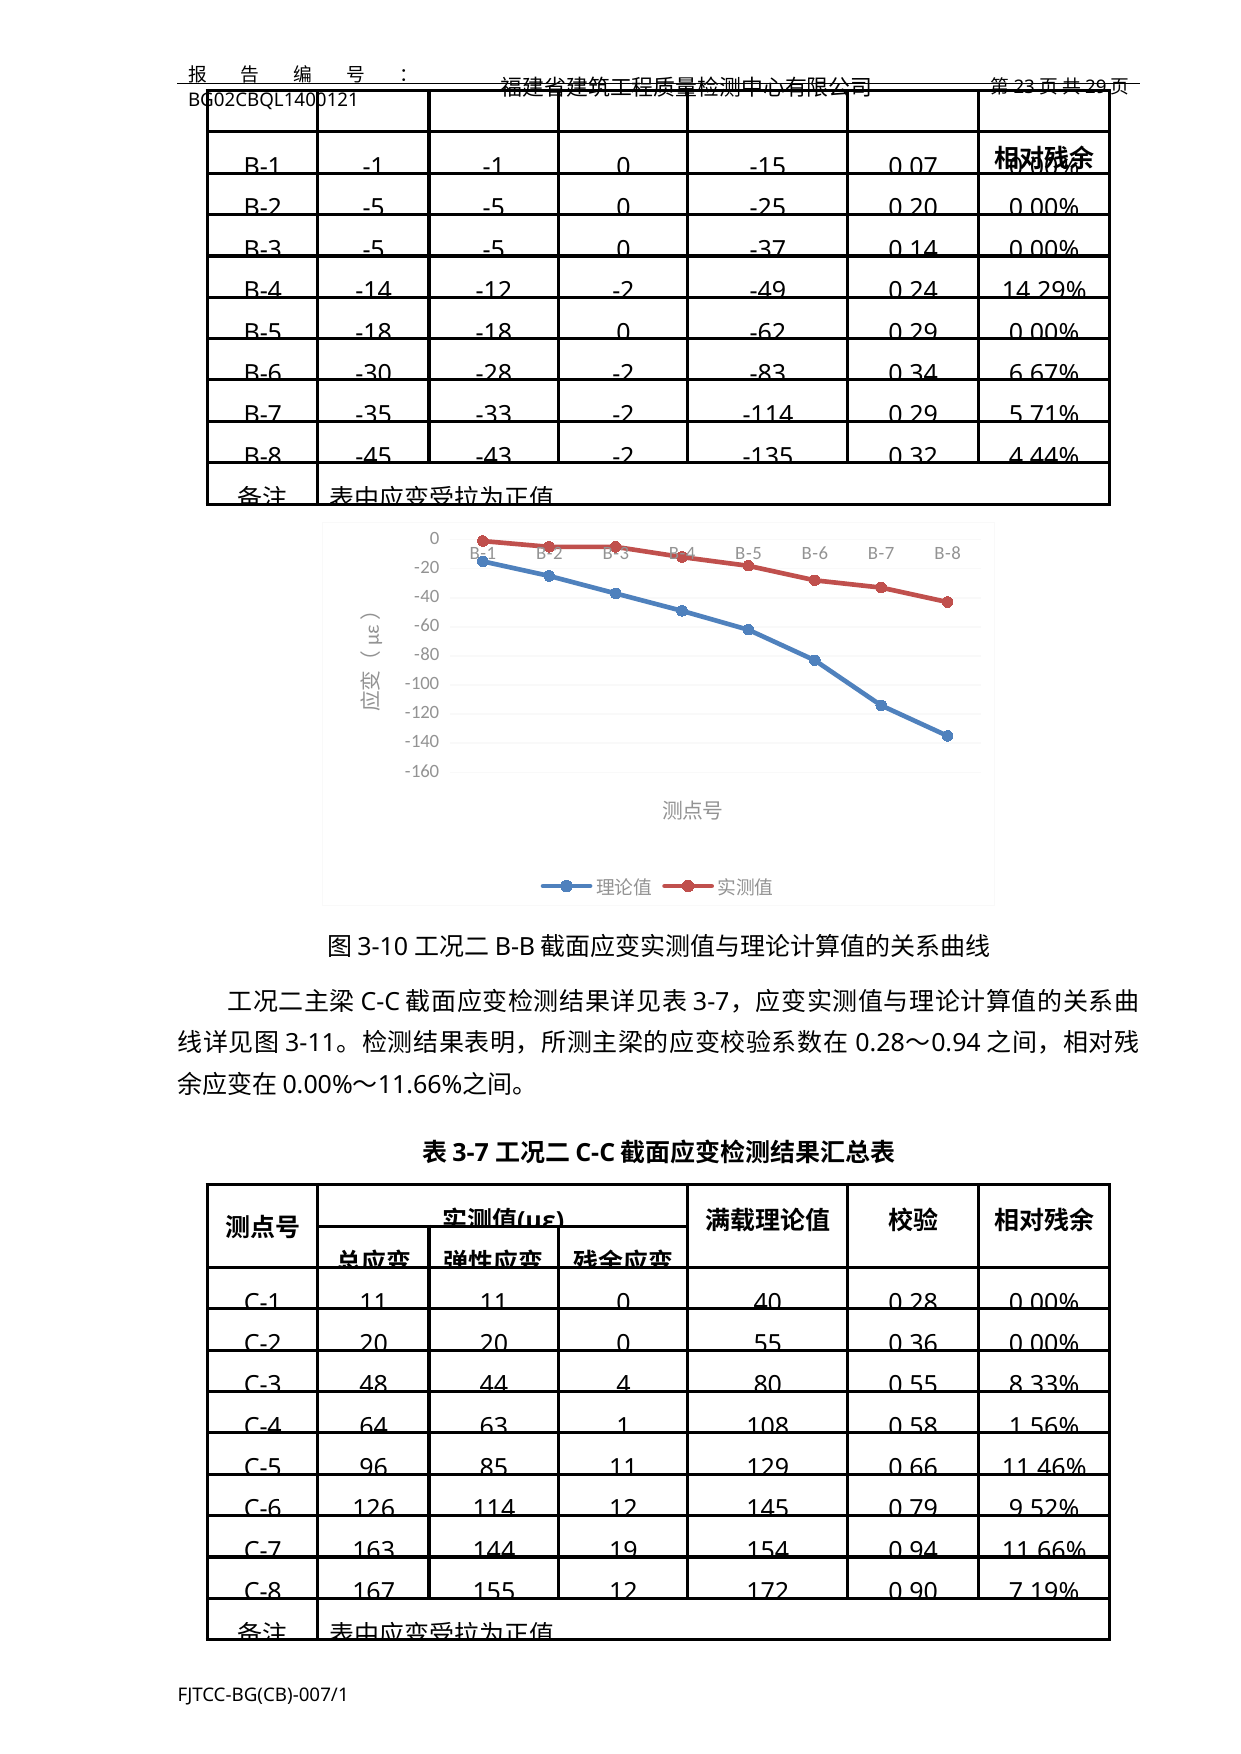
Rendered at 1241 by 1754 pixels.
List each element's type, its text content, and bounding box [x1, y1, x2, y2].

table_cell 8.33% [980, 1352, 1108, 1390]
table_cell 11.66% [980, 1517, 1108, 1555]
table_cell 20 [431, 1310, 557, 1348]
table_cell 55 [689, 1310, 846, 1348]
table_cell B-1 [209, 133, 316, 172]
table_cell 5.71% [980, 381, 1108, 420]
table_cell B-3 [209, 216, 316, 254]
table_cell C-7 [209, 1517, 316, 1555]
table_cell -30 [319, 340, 427, 378]
table_cell 19 [560, 1517, 686, 1555]
table_cell -1 [319, 133, 427, 172]
table_cell 9.52% [980, 1476, 1108, 1514]
table_cell -5 [319, 216, 427, 254]
table_cell 0.32 [849, 423, 977, 461]
table_header 测点号 [209, 92, 316, 130]
table_cell -25 [689, 175, 846, 213]
table_cell C-3 [209, 1352, 316, 1390]
table_cell 0.00% [980, 133, 1108, 172]
table_cell -83 [689, 340, 846, 378]
table_cell 0.20 [849, 175, 977, 213]
table_cell 0.14 [849, 216, 977, 254]
table_cell 145 [689, 1476, 846, 1514]
table_cell 108 [689, 1393, 846, 1431]
table_cell 144 [431, 1517, 557, 1555]
table_cell 11 [319, 1269, 427, 1307]
table_cell 155 [431, 1559, 557, 1597]
text 工况二主梁C-C截面应变检测结果详见表3-7，应变实测值与理论计算值的关系曲线详见图3-11。检测结果表明，所测主梁的应变校验系数在0.28～0.94之间，相对残余应变在0.00%～11.66%之间。 [177, 977, 1140, 1102]
table_header 满载理论值 (με) [689, 92, 846, 130]
table_cell -43 [431, 423, 557, 461]
table_cell 12 [560, 1476, 686, 1514]
table_cell 114 [431, 1476, 557, 1514]
table_cell 0.00% [980, 1310, 1108, 1348]
table_cell 0.24 [849, 258, 977, 296]
table_cell 172 [689, 1559, 846, 1597]
table_cell 0.79 [849, 1476, 977, 1514]
table_cell 7.19% [980, 1559, 1108, 1597]
table_cell 6.67% [980, 340, 1108, 378]
table_header 相对残余应变 [980, 92, 1108, 130]
table_cell 0.34 [849, 340, 977, 378]
table_cell -2 [560, 340, 686, 378]
table_cell 备注 [209, 1600, 316, 1638]
table_cell 1 [560, 1393, 686, 1431]
table_cell -5 [431, 216, 557, 254]
table_cell 129 [689, 1434, 846, 1473]
table_cell 0.94 [849, 1517, 977, 1555]
text 表3-7 工况二C-C截面应变检测结果汇总表 [177, 1118, 1140, 1183]
table_cell 154 [689, 1517, 846, 1555]
table_cell -18 [319, 299, 427, 337]
table_header 校验 系数 [849, 1186, 977, 1266]
table_cell -114 [689, 381, 846, 420]
table_cell 0.00% [980, 216, 1108, 254]
table_cell 0.07 [849, 133, 977, 172]
table_cell 40 [689, 1269, 846, 1307]
table_cell 弹性应变 [431, 92, 557, 130]
table_cell B-2 [209, 175, 316, 213]
table_cell 4.44% [980, 423, 1108, 461]
table_cell 0.55 [849, 1352, 977, 1390]
table_cell B-5 [209, 299, 316, 337]
table_cell 167 [319, 1559, 427, 1597]
table_cell 4 [560, 1352, 686, 1390]
table_header 实测值(με) [319, 1186, 686, 1224]
table_cell 0 [560, 133, 686, 172]
table_cell 0.00% [980, 299, 1108, 337]
table_cell -35 [319, 381, 427, 420]
table_cell 0.90 [849, 1559, 977, 1597]
table_cell 80 [689, 1352, 846, 1390]
table_cell 64 [319, 1393, 427, 1431]
table_cell 残余应变 [560, 92, 686, 130]
table_cell 0 [560, 216, 686, 254]
table_cell -5 [319, 175, 427, 213]
table_cell 126 [319, 1476, 427, 1514]
table_cell -14 [319, 258, 427, 296]
table_cell 85 [431, 1434, 557, 1473]
table_cell -2 [560, 258, 686, 296]
table_cell 0.58 [849, 1393, 977, 1431]
table_cell 0.66 [849, 1434, 977, 1473]
table_cell B-7 [209, 381, 316, 420]
table_cell 0.00% [980, 175, 1108, 213]
table_cell C-4 [209, 1393, 316, 1431]
table_cell 0 [560, 175, 686, 213]
table_cell 0 [560, 1310, 686, 1348]
table_header 校验 系数 [849, 92, 977, 130]
table_cell 表中应变受拉为正值 [319, 1600, 1108, 1638]
table_cell 0.00% [980, 1269, 1108, 1307]
table_cell 14.29% [980, 258, 1108, 296]
table_cell -5 [431, 175, 557, 213]
table_cell -37 [689, 216, 846, 254]
table_cell -49 [689, 258, 846, 296]
table_cell 163 [319, 1517, 427, 1555]
table_cell 63 [431, 1393, 557, 1431]
table_cell 总应变 [319, 92, 427, 130]
table_cell 12 [560, 1559, 686, 1597]
table_cell 0.28 [849, 1269, 977, 1307]
table_cell 48 [319, 1352, 427, 1390]
table_cell 表中应变受拉为正值 [319, 464, 1108, 502]
table_cell C-6 [209, 1476, 316, 1514]
text 图3-10 工况二B-B截面应变实测值与理论计算值的关系曲线 [177, 912, 1140, 977]
table_cell -62 [689, 299, 846, 337]
table_cell -28 [431, 340, 557, 378]
table_cell C-8 [209, 1559, 316, 1597]
table_cell 0.29 [849, 299, 977, 337]
table_header 满载理论值 (με) [689, 1186, 846, 1266]
table_cell 备注 [209, 464, 316, 502]
table_cell B-6 [209, 340, 316, 378]
table_cell -2 [560, 381, 686, 420]
table_cell 0 [560, 299, 686, 337]
table_cell 11 [560, 1434, 686, 1473]
table_cell 44 [431, 1352, 557, 1390]
table_cell -45 [319, 423, 427, 461]
table_cell -135 [689, 423, 846, 461]
table_cell 96 [319, 1434, 427, 1473]
table_cell B-8 [209, 423, 316, 461]
table_header 相对残余应变 [980, 1186, 1108, 1266]
table_header 测点号 [209, 1186, 316, 1266]
table_cell -12 [431, 258, 557, 296]
table_cell 总应变 [319, 1228, 427, 1266]
table_cell 11 [431, 1269, 557, 1307]
table_cell C-2 [209, 1310, 316, 1348]
table_cell C-5 [209, 1434, 316, 1473]
table_cell 20 [319, 1310, 427, 1348]
table_cell B-4 [209, 258, 316, 296]
table_cell 0 [560, 1269, 686, 1307]
table_cell -2 [560, 423, 686, 461]
table_cell 弹性应变 [431, 1228, 557, 1266]
table_cell 0.36 [849, 1310, 977, 1348]
table_cell -33 [431, 381, 557, 420]
table_cell 1.56% [980, 1393, 1108, 1431]
table_cell 残余应变 [560, 1228, 686, 1266]
table_cell 0.29 [849, 381, 977, 420]
table_cell -15 [689, 133, 846, 172]
table_cell 11.46% [980, 1434, 1108, 1473]
table_cell -18 [431, 299, 557, 337]
table_cell C-1 [209, 1269, 316, 1307]
table_cell -1 [431, 133, 557, 172]
